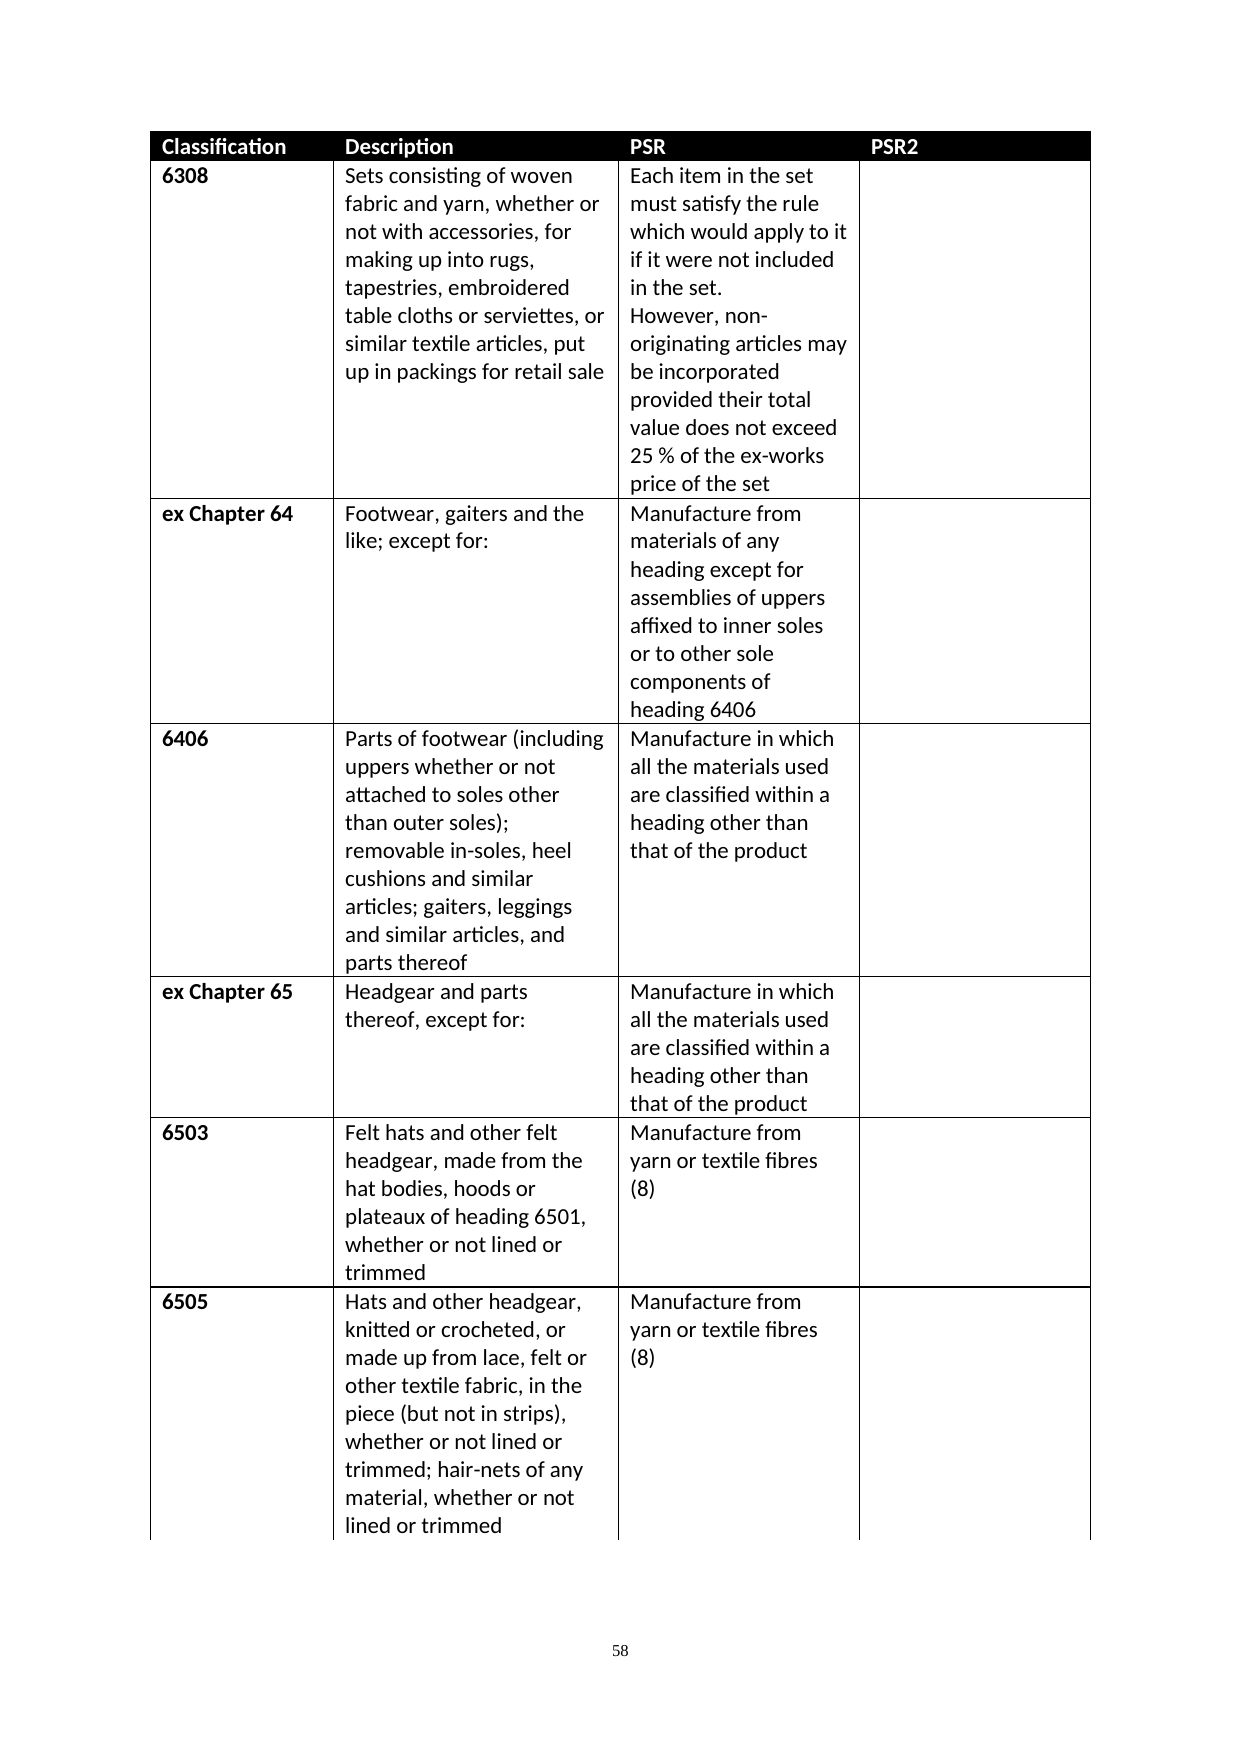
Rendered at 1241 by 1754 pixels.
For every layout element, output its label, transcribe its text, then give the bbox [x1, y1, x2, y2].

table_header Classification [151, 132, 333, 160]
table_cell Manufacture in which all the materials used are classified within a heading other than that of the product [619, 977, 859, 1117]
table_cell 6505 [151, 1288, 333, 1539]
table_cell [860, 499, 1090, 723]
table_header Description [334, 132, 618, 160]
table_cell Headgear and parts thereof, except for: [334, 977, 618, 1117]
table_cell Each item in the set must satisfy the rule which would apply to it if it were not included in the set. However, non-originating articles may be incorporated provided their total value does not exceed 25 % of the ex-works price of the set [619, 161, 859, 498]
table_cell ex Chapter 64 [151, 499, 333, 723]
table_cell [860, 161, 1090, 498]
table_cell Hats and other headgear, knitted or crocheted, or made up from lace, felt or other textile fabric, in the piece (but not in strips), whether or not lined or trimmed; hair-nets of any material, whether or not lined or trimmed [334, 1288, 618, 1539]
table_cell 6406 [151, 724, 333, 976]
table_cell Parts of footwear (including uppers whether or not attached to soles other than outer soles); removable in-soles, heel cushions and similar articles; gaiters, leggings and similar articles, and parts thereof [334, 724, 618, 976]
table_cell Manufacture in which all the materials used are classified within a heading other than that of the product [619, 724, 859, 976]
table_cell [860, 724, 1090, 976]
table_cell ex Chapter 65 [151, 977, 333, 1117]
table_cell [860, 1118, 1090, 1286]
table_cell Sets consisting of woven fabric and yarn, whether or not with accessories, for making up into rugs, tapestries, embroidered table cloths or serviettes, or similar textile articles, put up in packings for retail sale [334, 161, 618, 498]
table_cell Manufacture from materials of any heading except for assemblies of uppers affixed to inner soles or to other sole components of heading 6406 [619, 499, 859, 723]
table_cell 6503 [151, 1118, 333, 1286]
table_cell [860, 977, 1090, 1117]
table_cell Footwear, gaiters and the like; except for: [334, 499, 618, 723]
table_cell Manufacture from yarn or textile fibres (8) [619, 1118, 859, 1286]
table_cell Manufacture from yarn or textile fibres (8) [619, 1288, 859, 1539]
table_cell 6308 [151, 161, 333, 498]
table_cell [860, 1288, 1090, 1539]
table_header PSR2 [860, 132, 1090, 160]
table_cell Felt hats and other felt headgear, made from the hat bodies, hoods or plateaux of heading 6501, whether or not lined or trimmed [334, 1118, 618, 1286]
table_header PSR [619, 132, 859, 160]
